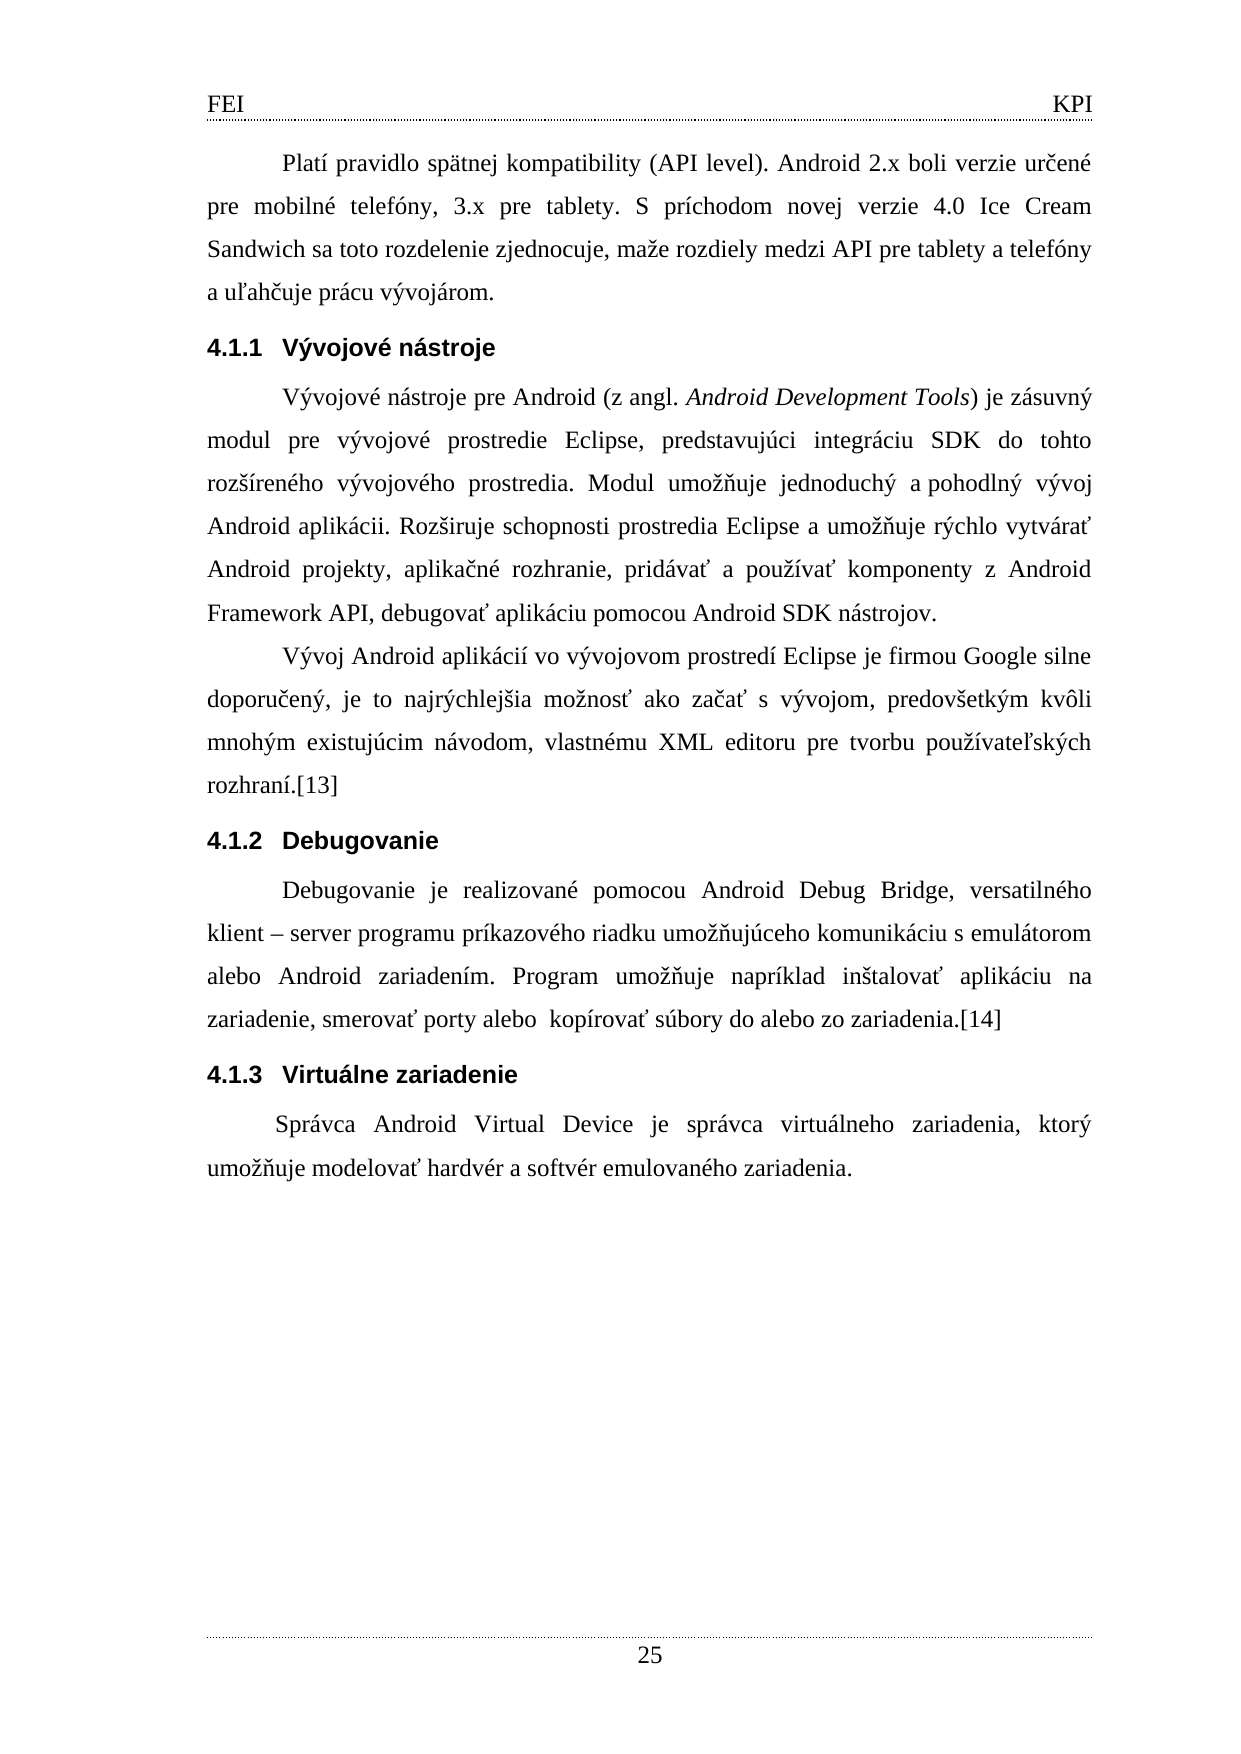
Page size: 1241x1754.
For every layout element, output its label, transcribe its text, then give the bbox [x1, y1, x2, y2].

text Správca Android Virtual Device je správca virtuálneho zariadenia, ktorý umožňuje modelovať hardvér a softvér emulovaného zariadenia. [207, 1109, 1092, 1181]
text Vývoj Android aplikácií vo vývojovom prostredí Eclipse je firmou Google silne doporučený, je to najrýchlejšia možnosť ako začať s vývojom, predovšetkým kvôli mnohým existujúcim návodom, vlastnému XML editoru pre tvorbu používateľských rozhraní.[13] [207, 641, 1092, 799]
text Debugovanie [207, 826, 1092, 854]
text Vývojové nástroje [207, 333, 1092, 361]
text Virtuálne zariadenie [207, 1060, 1092, 1089]
text Platí pravidlo spätnej kompatibility (API level). Android 2.x boli verzie určené pre mobilné telefóny, 3.x pre tablety. S príchodom novej verzie 4.0 Ice Cream Sandwich sa toto rozdelenie zjednocuje, maže rozdiely medzi API pre tablety a telefóny a uľahčuje prácu vývojárom. [207, 148, 1092, 306]
text Vývojové nástroje pre Android (z angl. Android Development Tools) je zásuvný modul pre vývojové prostredie Eclipse, predstavujúci integráciu SDK do tohto rozšíreného vývojového prostredia. Modul umožňuje jednoduchý a pohodlný vývoj Android aplikácii. Rozširuje schopnosti prostredia Eclipse a umožňuje rýchlo vytvárať Android projekty, aplikačné rozhranie, pridávať a používať komponenty z Android Framework API, debugovať aplikáciu pomocou Android SDK nástrojov. [207, 382, 1092, 626]
text Debugovanie je realizované pomocou Android Debug Bridge, versatilného klient – server programu príkazového riadku umožňujúceho komunikáciu s emulátorom alebo Android zariadením. Program umožňuje napríklad inštalovať aplikáciu na zariadenie, smerovať porty alebo kopírovať súbory do alebo zo zariadenia.[14] [207, 875, 1092, 1033]
